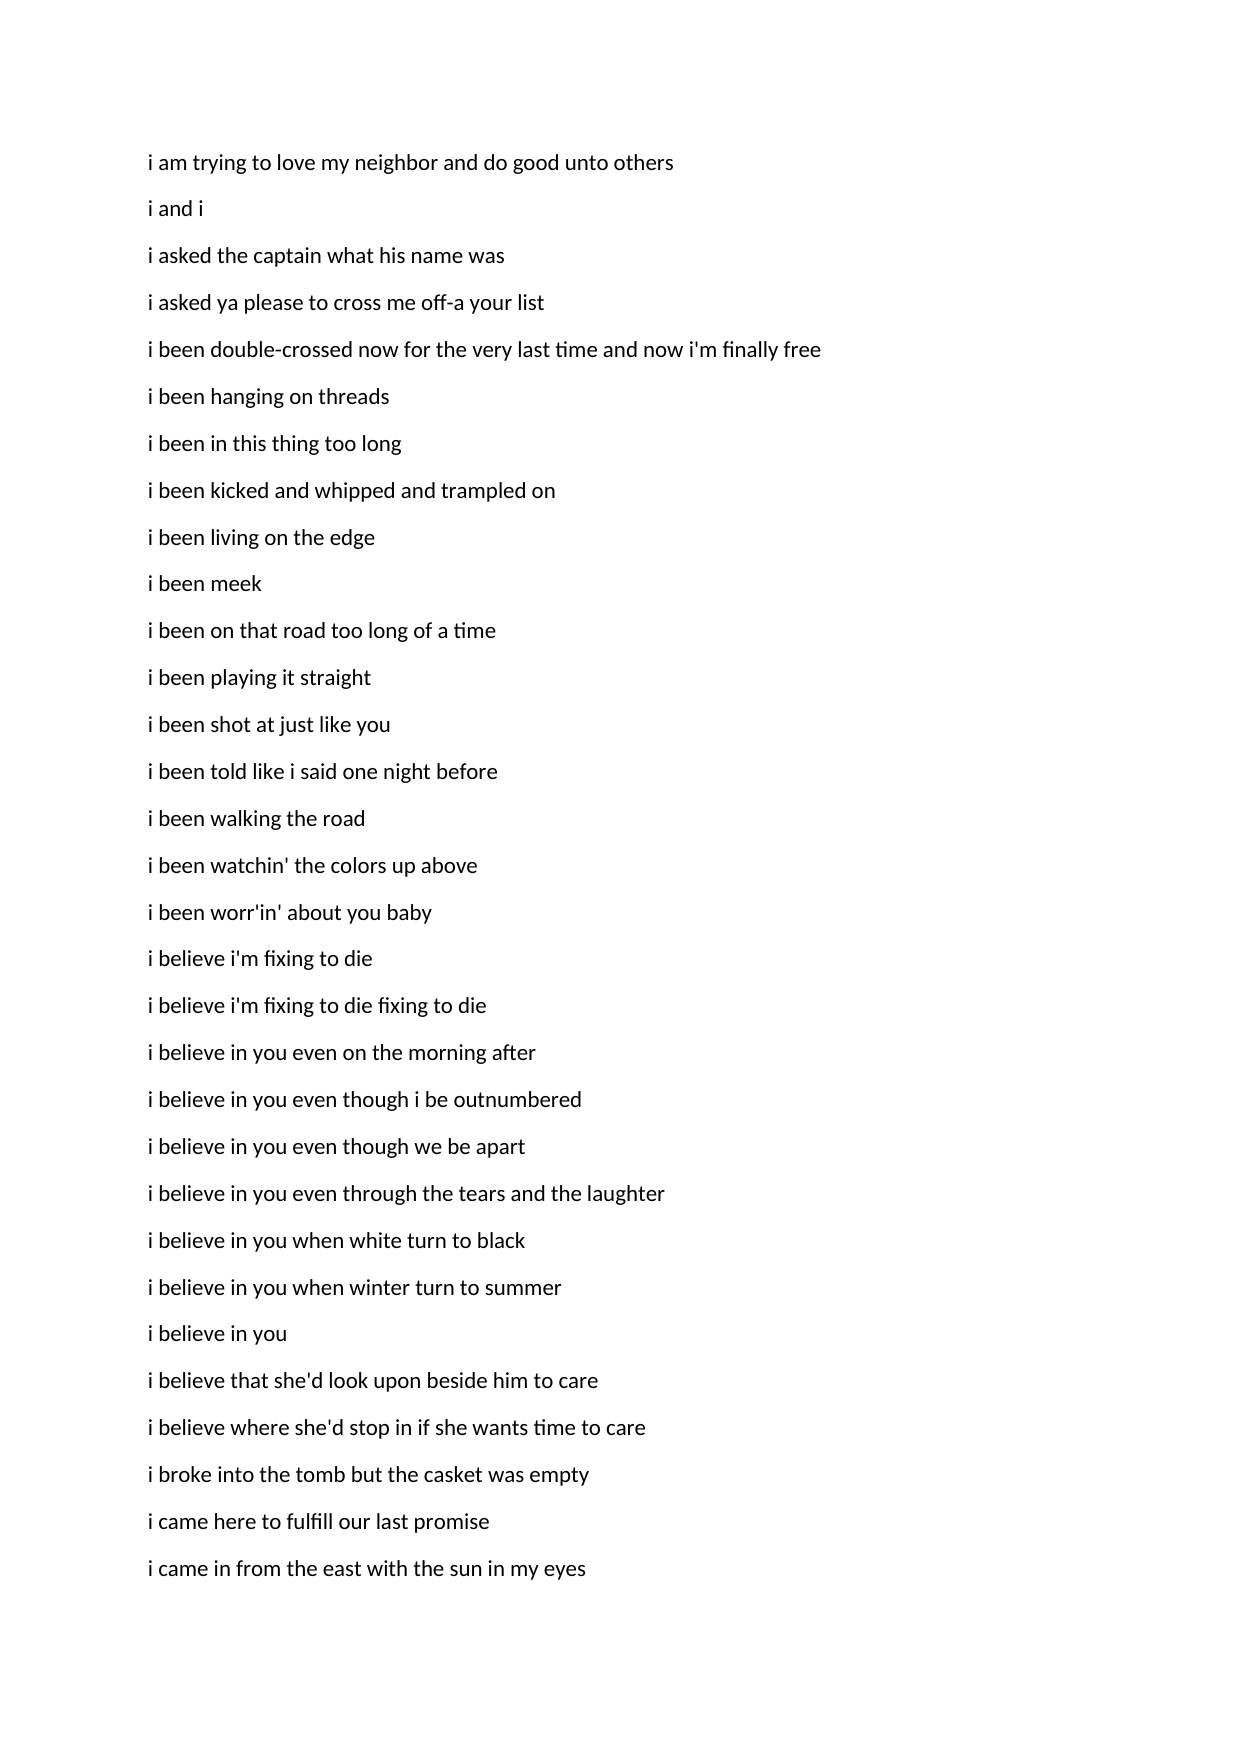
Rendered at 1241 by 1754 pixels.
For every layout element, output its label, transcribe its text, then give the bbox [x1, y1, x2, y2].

text i been playing it straight [148, 663, 1093, 691]
text i believe in you when winter turn to summer [148, 1273, 1093, 1301]
text i believe in you even though we be apart [148, 1132, 1093, 1160]
text i been on that road too long of a time [148, 616, 1093, 644]
text i believe in you even through the tears and the laughter [148, 1179, 1093, 1207]
text i believe where she'd stop in if she wants time to care [148, 1413, 1093, 1441]
text i believe i'm fixing to die [148, 944, 1093, 972]
text i believe in you even though i be outnumbered [148, 1085, 1093, 1113]
text i been meek [148, 569, 1093, 597]
text i believe in you [148, 1319, 1093, 1347]
text i believe in you even on the morning after [148, 1038, 1093, 1066]
text i been living on the edge [148, 523, 1093, 551]
text i believe that she'd look upon beside him to care [148, 1366, 1093, 1394]
text i been watchin' the colors up above [148, 851, 1093, 879]
text i and i [148, 194, 1093, 222]
text i been shot at just like you [148, 710, 1093, 738]
text i asked ya please to cross me off-a your list [148, 288, 1093, 316]
text i broke into the tomb but the casket was empty [148, 1460, 1093, 1488]
text i came here to fulfill our last promise [148, 1507, 1093, 1535]
text i believe in you when white turn to black [148, 1226, 1093, 1254]
text i been told like i said one night before [148, 757, 1093, 785]
text i came in from the east with the sun in my eyes [148, 1554, 1093, 1582]
text i am trying to love my neighbor and do good unto others [148, 148, 1093, 176]
text i believe i'm fixing to die fixing to die [148, 991, 1093, 1019]
text i been walking the road [148, 804, 1093, 832]
text i been hanging on threads [148, 382, 1093, 410]
text i been worr'in' about you baby [148, 898, 1093, 926]
text i been kicked and whipped and trampled on [148, 476, 1093, 504]
text i asked the captain what his name was [148, 241, 1093, 269]
text i been in this thing too long [148, 429, 1093, 457]
text i been double-crossed now for the very last time and now i'm finally free [148, 335, 1093, 363]
